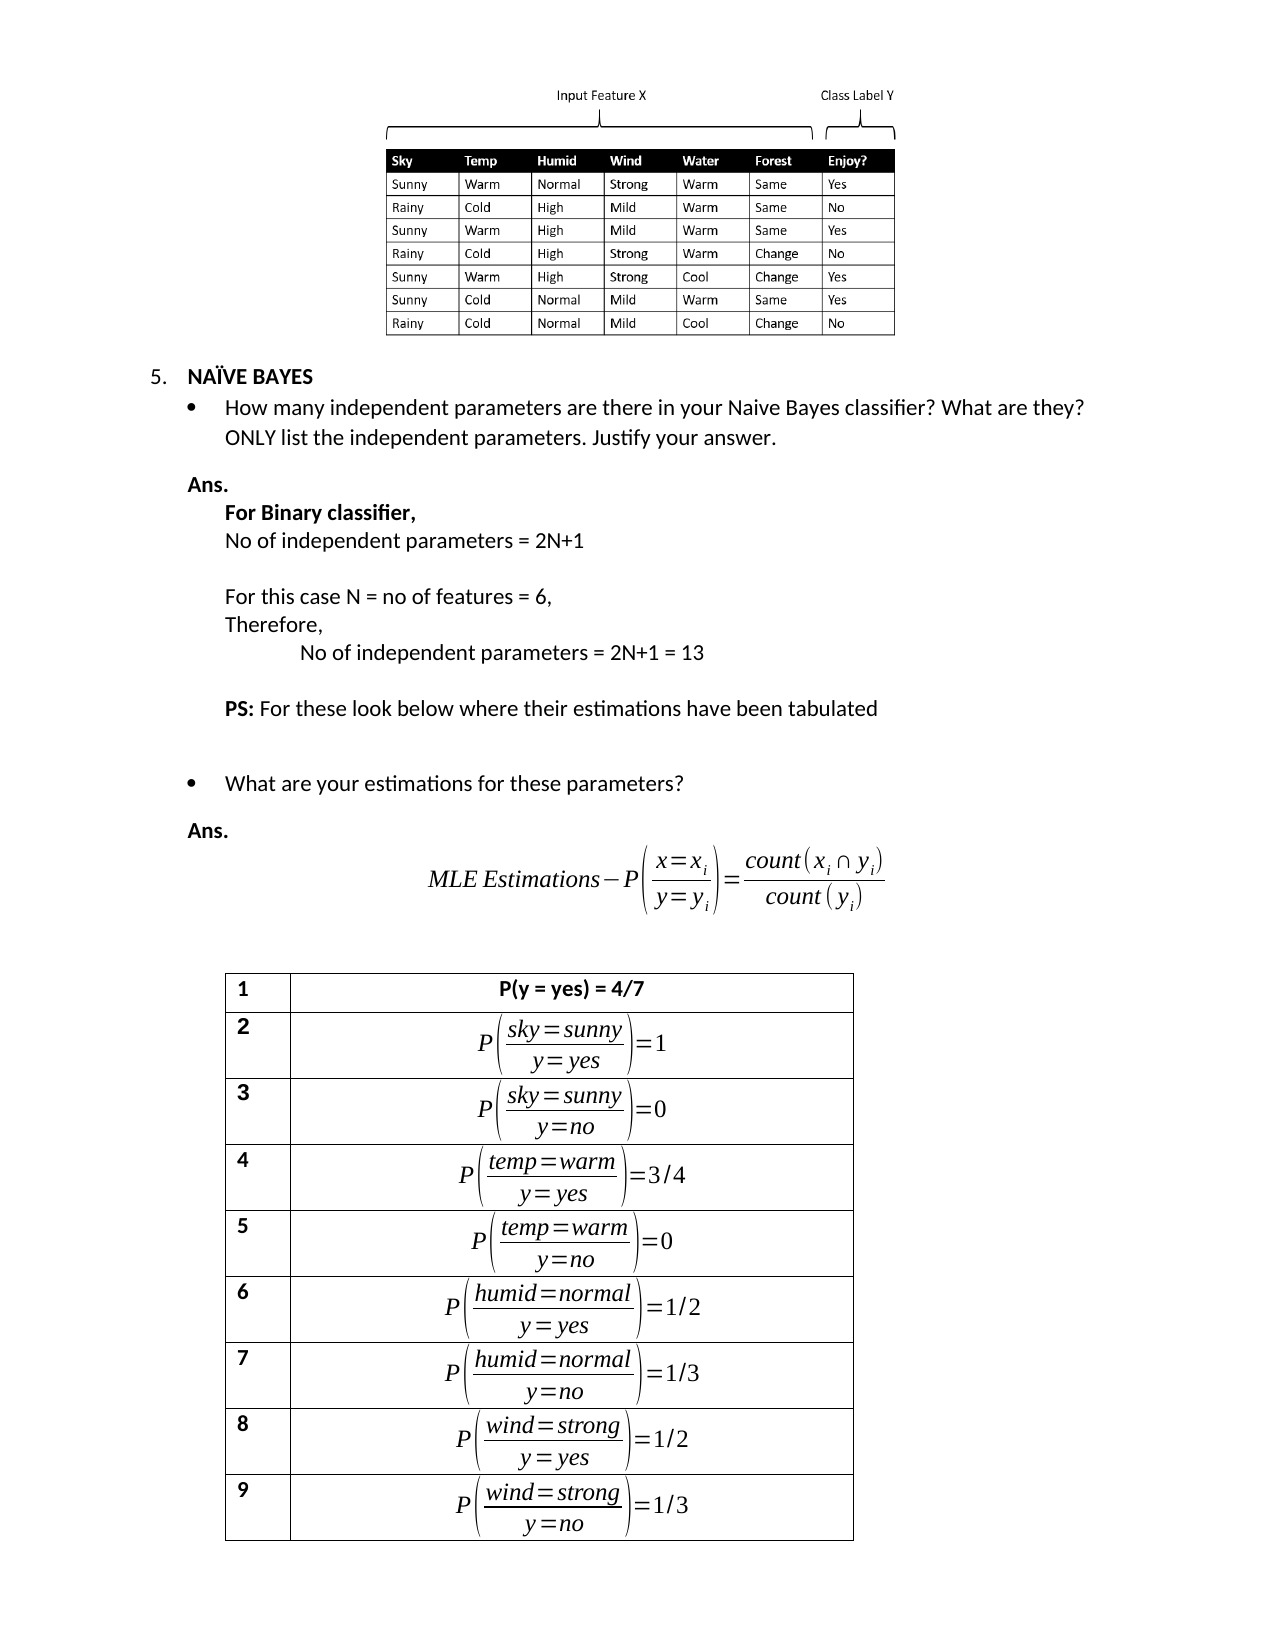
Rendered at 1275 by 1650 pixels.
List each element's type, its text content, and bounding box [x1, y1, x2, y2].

table_cell 6 [226, 1277, 290, 1342]
table_cell [291, 1013, 853, 1078]
table_cell [291, 1409, 853, 1474]
text Ans. [187, 470, 1125, 498]
table_header 1 [226, 974, 290, 1012]
table_cell 9 [226, 1475, 290, 1540]
table_cell [291, 1343, 853, 1408]
text No of independent parameters = 2N+1 = 13 [187, 638, 1125, 666]
table_cell 3 [226, 1079, 290, 1144]
list What are your estimations for these parameters? [187, 769, 1125, 797]
text No of independent parameters = 2N+1 [187, 526, 1125, 554]
text Therefore, [187, 610, 1125, 638]
table_cell 2 [226, 1013, 290, 1078]
table_cell [291, 1277, 853, 1342]
table_cell [291, 1475, 853, 1540]
text PS: For these look below where their estimations have been tabulated [187, 694, 1125, 722]
table_cell 5 [226, 1211, 290, 1276]
list How many independent parameters are there in your Naive Bayes classifier? What are they? ONLY list the independent parameters. Justify your answer. [187, 393, 1125, 451]
table_cell 8 [226, 1409, 290, 1474]
table_cell [291, 1145, 853, 1210]
text Ans. [187, 816, 1125, 844]
list NAÏVE BAYES [150, 362, 1125, 391]
text For this case N = no of features = 6, [187, 582, 1125, 610]
table_cell 4 [226, 1145, 290, 1210]
table_cell [291, 1211, 853, 1276]
table_cell [291, 1079, 853, 1144]
table_header P(y = yes) = 4/7 [291, 974, 853, 1012]
text For Binary classifier, [187, 498, 1125, 526]
table_cell 7 [226, 1343, 290, 1408]
